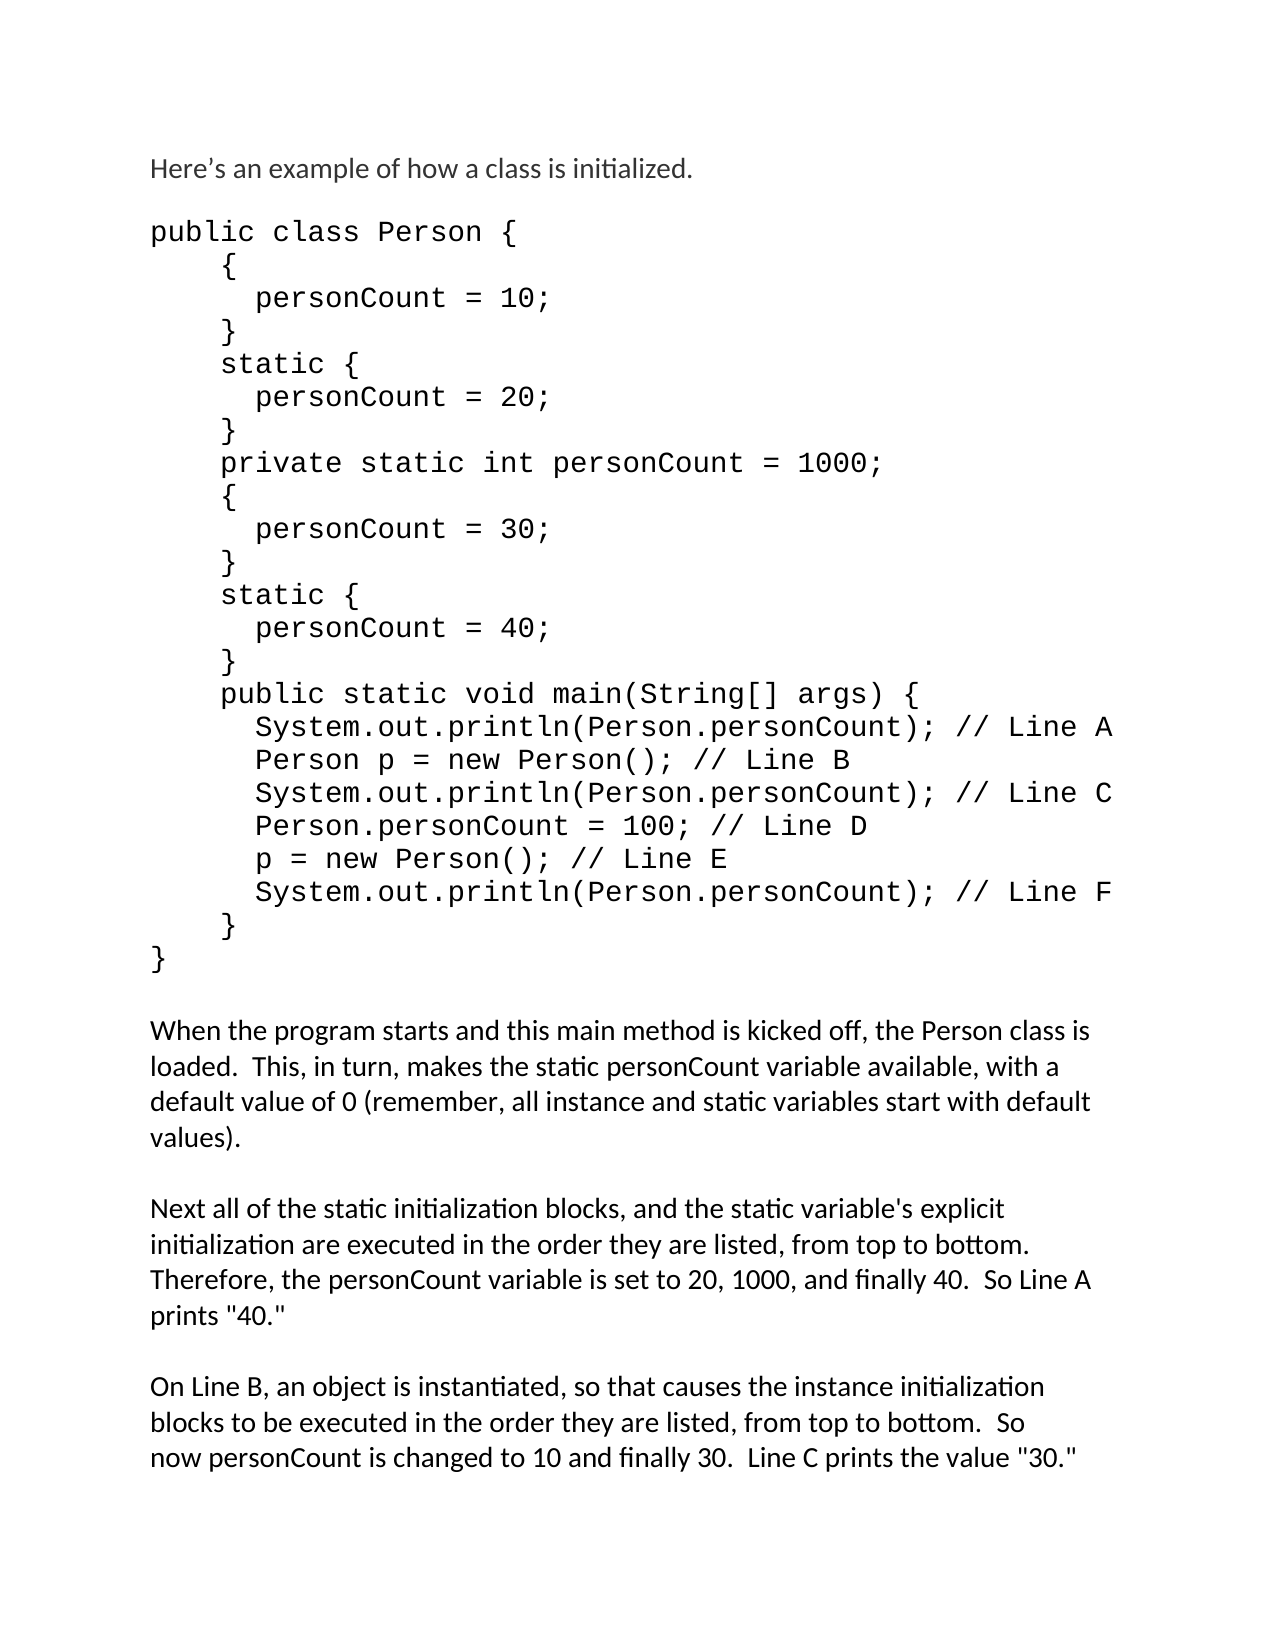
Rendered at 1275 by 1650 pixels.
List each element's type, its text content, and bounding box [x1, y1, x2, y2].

text } [150, 316, 1125, 349]
text Next all of the static initialization blocks, and the static variable's explicit initialization are executed in the order they are listed, from top to bottom. Therefore, the personCount variable is set to 20, 1000, and finally 40. So Line A prints "40." [150, 1190, 1125, 1333]
text p = new Person(); // Line E [150, 844, 1125, 877]
text public class Person { [150, 217, 1125, 250]
text } [150, 646, 1125, 679]
text personCount = 20; [150, 382, 1125, 415]
text } [150, 415, 1125, 448]
text } [150, 943, 1125, 976]
text static { [150, 349, 1125, 382]
text static { [150, 580, 1125, 613]
text On Line B, an object is instantiated, so that causes the instance initialization blocks to be executed in the order they are listed, from top to bottom. So now personCount is changed to 10 and finally 30. Line C prints the value "30." [150, 1368, 1125, 1475]
text personCount = 10; [150, 283, 1125, 316]
text Here’s an example of how a class is initialized. [150, 150, 1125, 186]
text public static void main(String[] args) { [150, 679, 1125, 712]
text private static int personCount = 1000; [150, 448, 1125, 481]
text System.out.println(Person.personCount); // Line A [150, 712, 1125, 745]
text personCount = 30; [150, 514, 1125, 547]
text personCount = 40; [150, 613, 1125, 646]
text { [150, 481, 1125, 514]
text Person p = new Person(); // Line B [150, 745, 1125, 778]
text Person.personCount = 100; // Line D [150, 811, 1125, 844]
text } [150, 547, 1125, 580]
text System.out.println(Person.personCount); // Line F [150, 877, 1125, 910]
text { [150, 250, 1125, 283]
text System.out.println(Person.personCount); // Line C [150, 778, 1125, 811]
text When the program starts and this main method is kicked off, the Person class is loaded. This, in turn, makes the static personCount variable available, with a default value of 0 (remember, all instance and static variables start with default values). [150, 1012, 1125, 1154]
text } [150, 910, 1125, 943]
